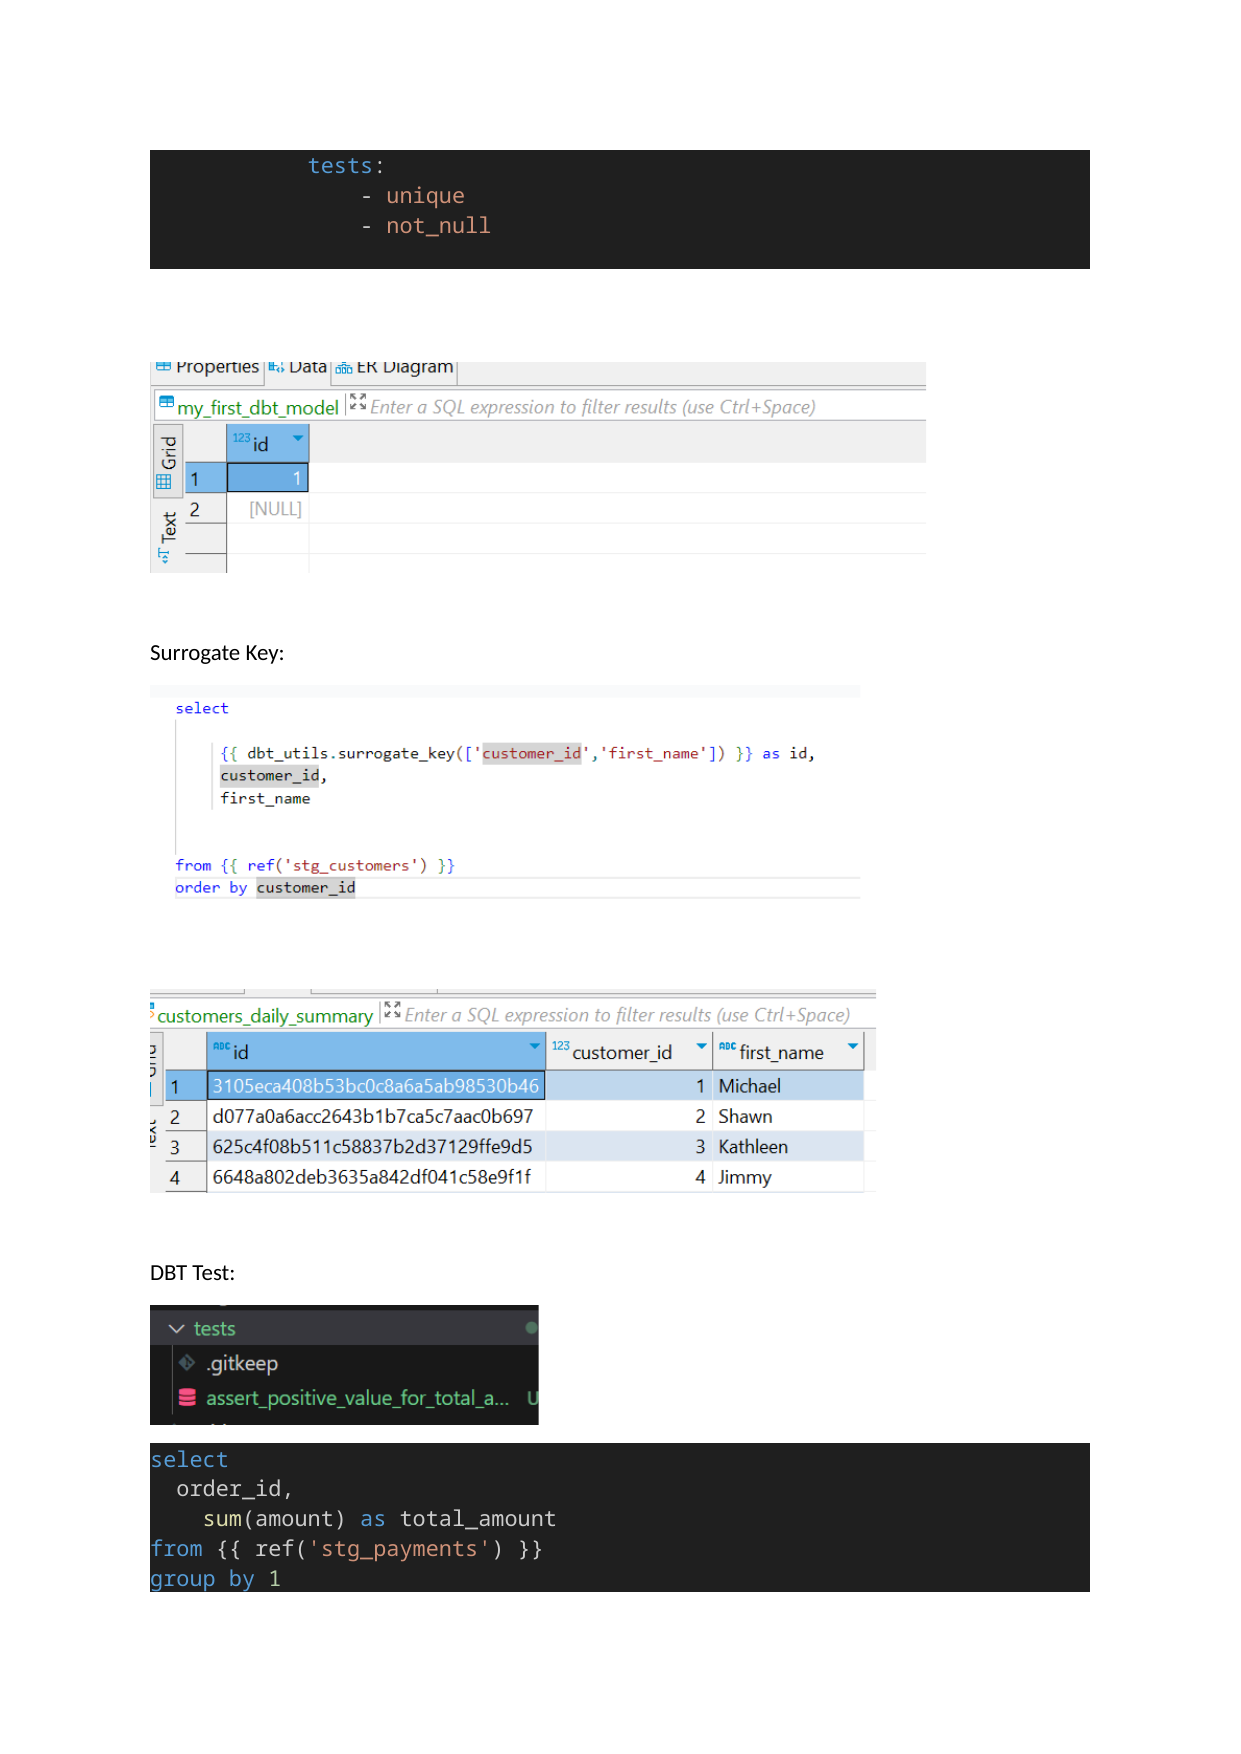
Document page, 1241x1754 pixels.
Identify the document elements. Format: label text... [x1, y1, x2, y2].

picture [150, 362, 927, 573]
picture [150, 685, 861, 924]
text group by 1 [150, 1563, 1090, 1592]
text tests: [150, 150, 1090, 180]
picture [150, 989, 877, 1193]
text Surrogate Key: [150, 638, 1090, 666]
text sum(amount) as total_amount [150, 1503, 1090, 1533]
text - not_null [150, 209, 1090, 239]
text DBT Test: [150, 1258, 1090, 1286]
text from {{ ref('stg_payments') }} [150, 1533, 1090, 1563]
text order_id, [150, 1473, 1090, 1503]
picture [150, 1305, 539, 1425]
text - unique [150, 180, 1090, 209]
text select [150, 1443, 1090, 1473]
